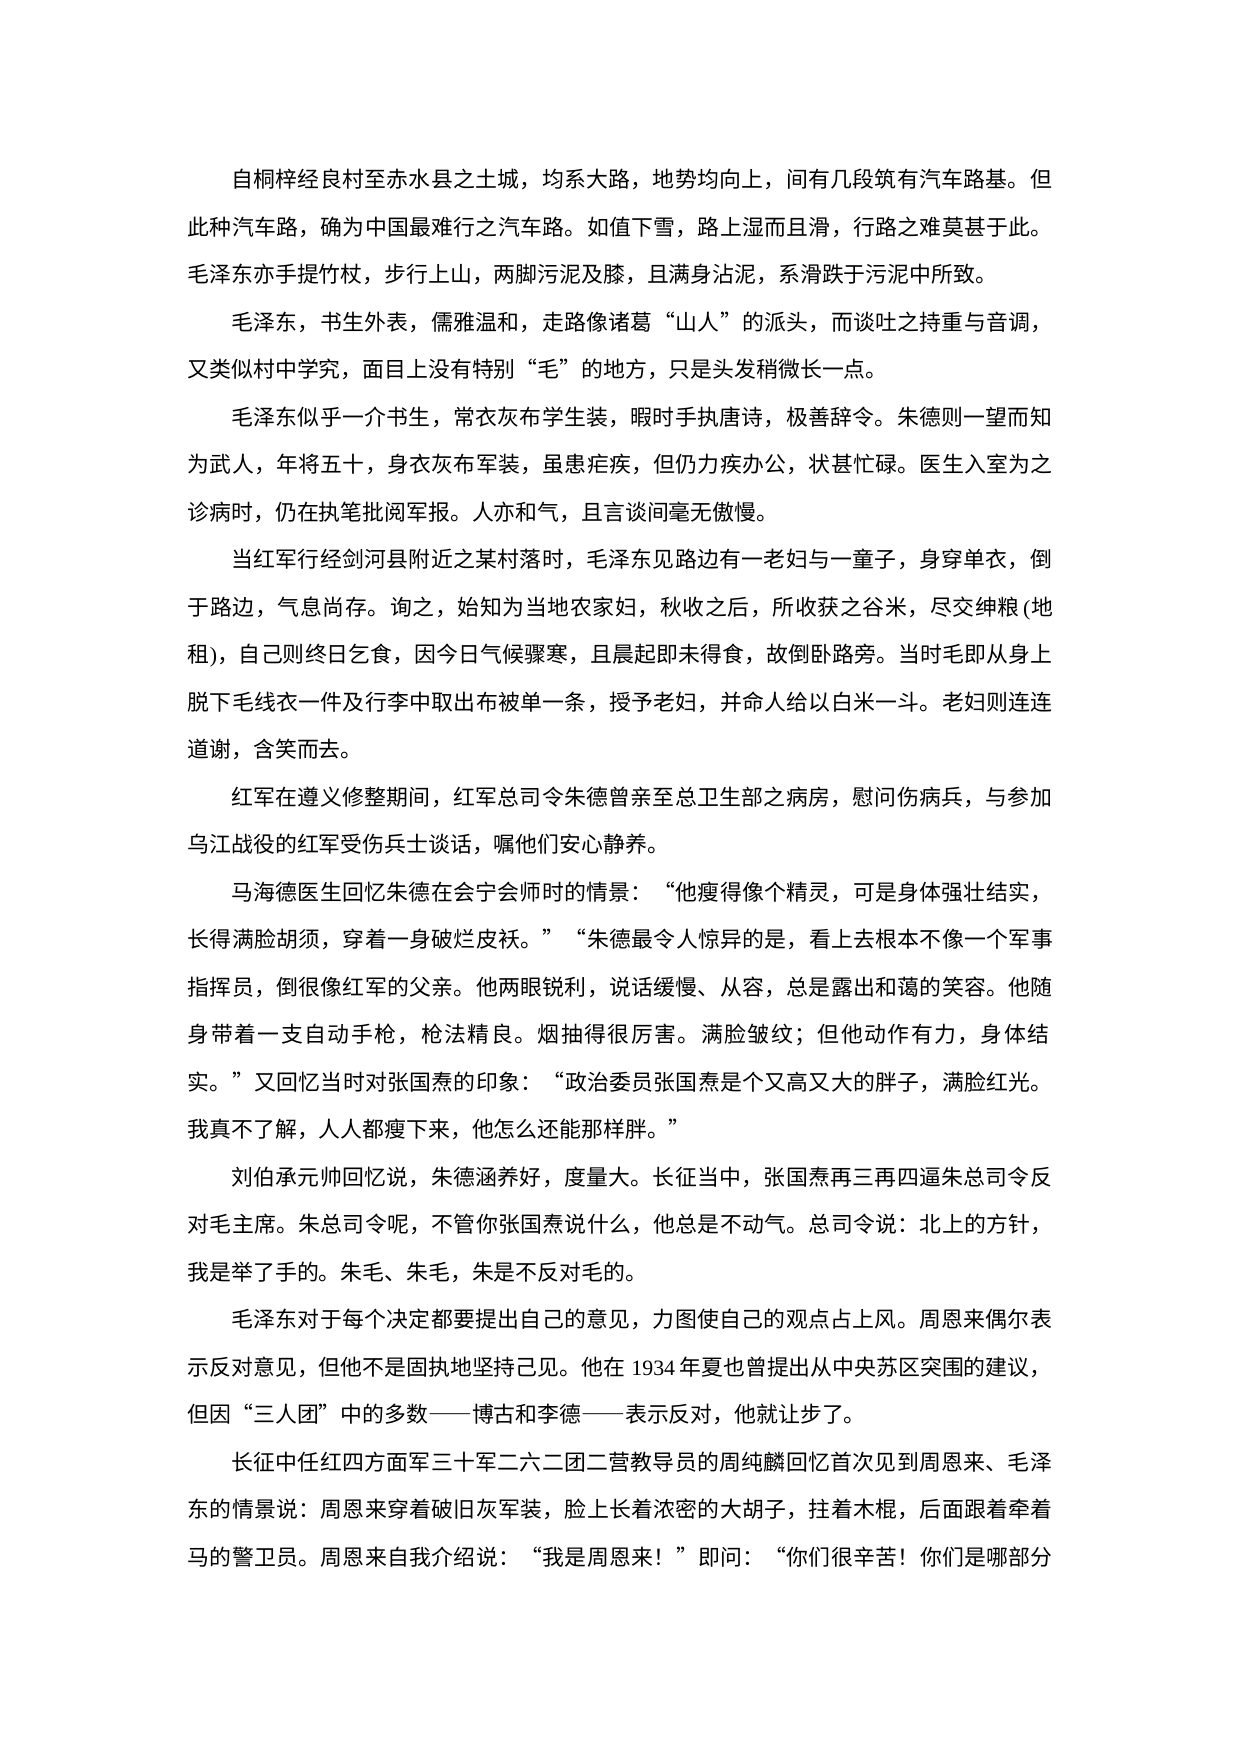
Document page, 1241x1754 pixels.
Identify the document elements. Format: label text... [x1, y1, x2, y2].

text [187, 1444, 1053, 1571]
text 毛泽东对于每个决定都要提出自己的意见，力图使自己的观点占上风。周恩来偶尔表示反对意见，但他不是固执地坚持己见。他在1934年夏也曾提出从中央苏区突围的建议，但因“三人团”中的多数——博古和李德——表示反对，他就让步了。 [187, 1302, 1053, 1429]
text 刘伯承元帅回忆说，朱德涵养好，度量大。长征当中，张国焘再三再四逼朱总司令反对毛主席。朱总司令呢，不管你张国焘说什么，他总是不动气。总司令说：北上的方针，我是举了手的。朱毛、朱毛，朱是不反对毛的。 [187, 1159, 1053, 1286]
text 当红军行经剑河县附近之某村落时，毛泽东见路边有一老妇与一童子，身穿单衣，倒于路边，气息尚存。询之，始知为当地农家妇，秋收之后，所收获之谷米，尽交绅粮(地租)，自己则终日乞食，因今日气候骤寒，且晨起即未得食，故倒卧路旁。当时毛即从身上脱下毛线衣一件及行李中取出布被单一条，授予老妇，并命人给以白米一斗。老妇则连连道谢，含笑而去。 [187, 542, 1053, 764]
text 毛泽东，书生外表，儒雅温和，走路像诸葛“山人”的派头，而谈吐之持重与音调，又类似村中学究，面目上没有特别“毛”的地方，只是头发稍微长一点。 [187, 304, 1053, 384]
text 马海德医生回忆朱德在会宁会师时的情景：“他瘦得像个精灵，可是身体强壮结实，长得满脸胡须，穿着一身破烂皮袄。”“朱德最令人惊异的是，看上去根本不像一个军事指挥员，倒很像红军的父亲。他两眼锐利，说话缓慢、从容，总是露出和蔼的笑容。他随身带着一支自动手枪，枪法精良。烟抽得很厉害。满脸皱纹；但他动作有力，身体结实。”又回忆当时对张国焘的印象：“政治委员张国焘是个又高又大的胖子，满脸红光。我真不了解，人人都瘦下来，他怎么还能那样胖。” [187, 874, 1053, 1144]
text 毛泽东似乎一介书生，常衣灰布学生装，暇时手执唐诗，极善辞令。朱德则一望而知为武人，年将五十，身衣灰布军装，虽患疟疾，但仍力疾办公，状甚忙碌。医生入室为之诊病时，仍在执笔批阅军报。人亦和气，且言谈间毫无傲慢。 [187, 399, 1053, 526]
text 自桐梓经良村至赤水县之土城，均系大路，地势均向上，间有几段筑有汽车路基。但此种汽车路，确为中国最难行之汽车路。如值下雪，路上湿而且滑，行路之难莫甚于此。毛泽东亦手提竹杖，步行上山，两脚污泥及膝，且满身沾泥，系滑跌于污泥中所致。 [187, 162, 1053, 289]
text 红军在遵义修整期间，红军总司令朱德曾亲至总卫生部之病房，慰问伤病兵，与参加乌江战役的红军受伤兵士谈话，嘱他们安心静养。 [187, 779, 1053, 859]
